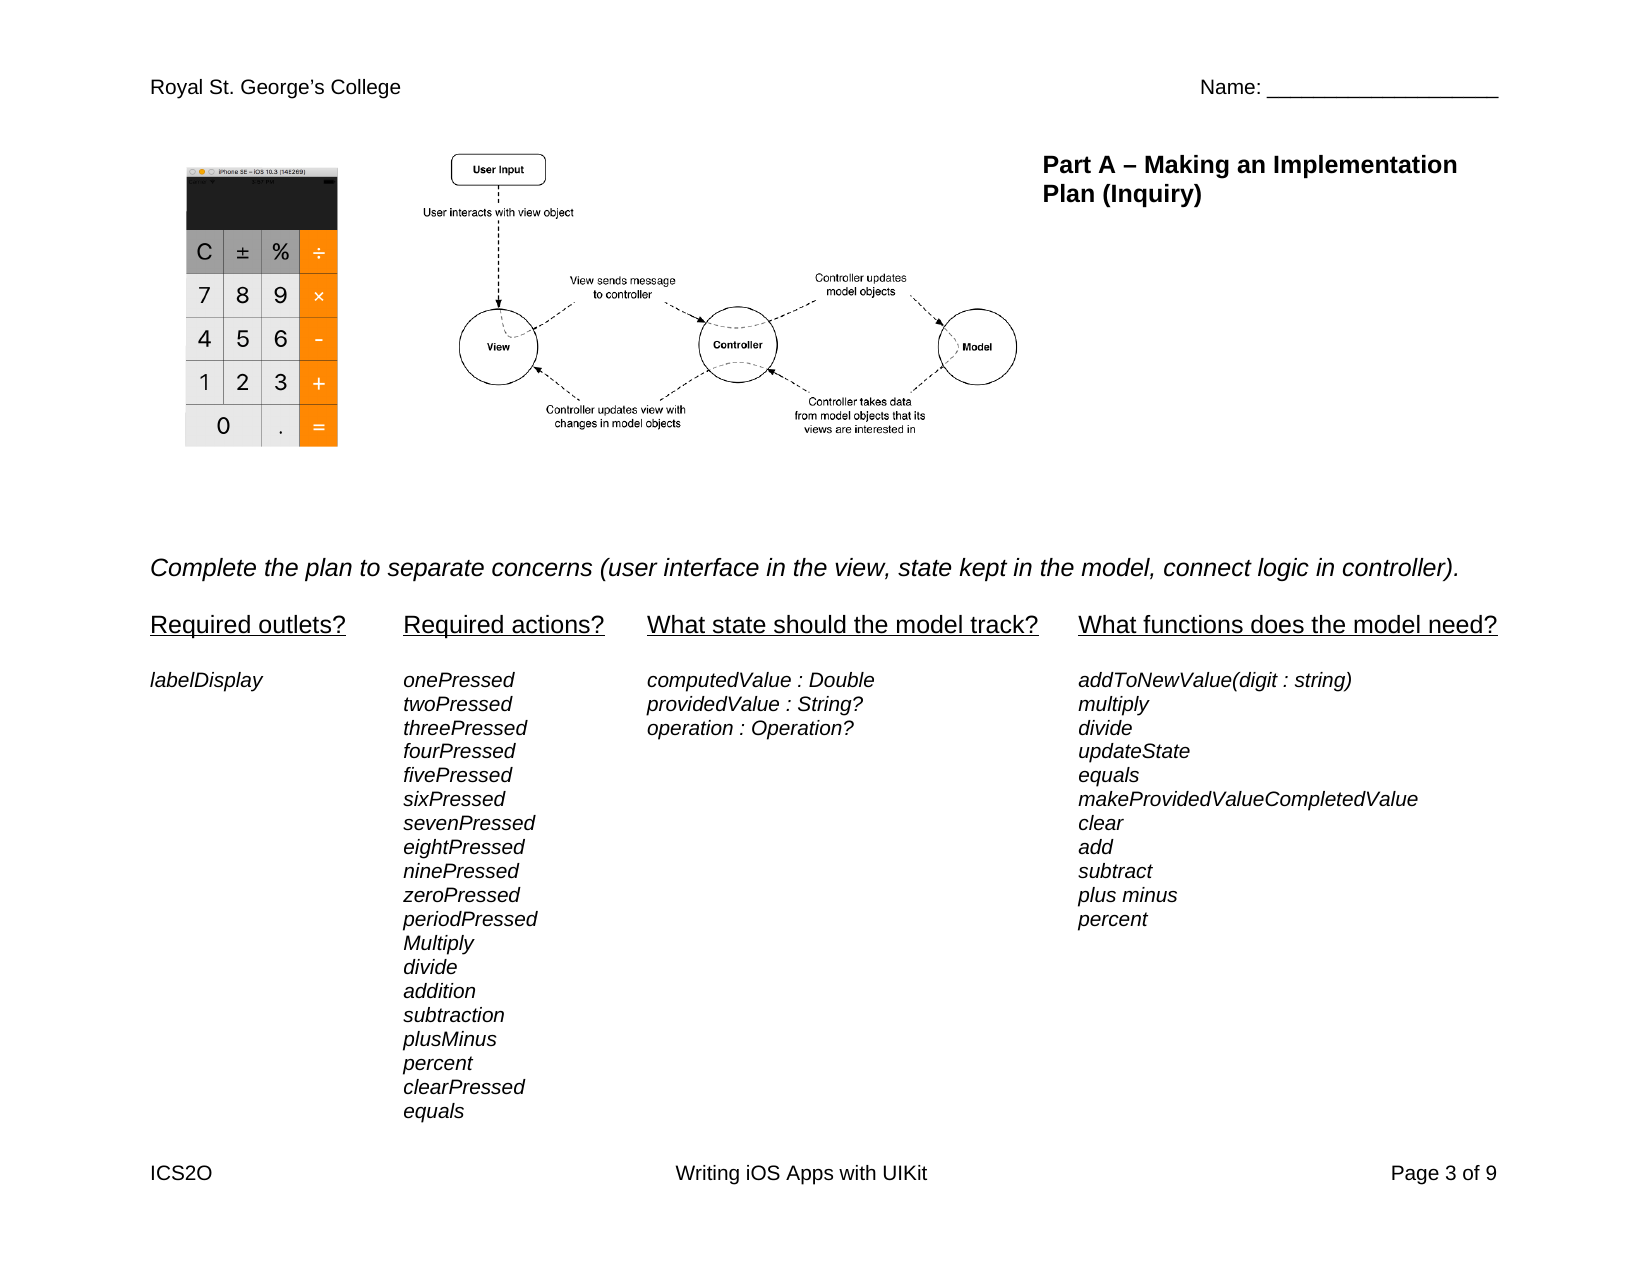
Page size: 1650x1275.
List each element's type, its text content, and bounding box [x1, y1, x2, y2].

text clearPressed [150, 1075, 1500, 1099]
text threePressed operation : Operation? divide [150, 715, 1500, 739]
text Required outlets? Required actions? What state should the model track? What functions does the model need? [150, 610, 1500, 639]
text eightPressed add [150, 835, 1500, 859]
text periodPressed percent [150, 907, 1500, 931]
subtitle Part A – Making an Implementation Plan (Inquiry) [150, 150, 1500, 207]
text sixPressed makeProvidedValueCompletedValue [150, 787, 1500, 811]
text sevenPressed clear [150, 811, 1500, 835]
text addition [150, 979, 1500, 1003]
picture [421, 152, 1018, 437]
text Multiply [150, 931, 1500, 955]
text fourPressed updateState [150, 739, 1500, 763]
text equals [150, 1099, 1500, 1123]
text zeroPressed plus minus [150, 883, 1500, 907]
text twoPressed providedValue : String? multiply [150, 691, 1500, 715]
text fivePressed equals [150, 763, 1500, 787]
text percent [150, 1051, 1500, 1075]
text divide [150, 955, 1500, 979]
text subtraction [150, 1003, 1500, 1027]
text Complete the plan to separate concerns (user interface in the view, state kept in the model, connect logic in controller). [150, 552, 1500, 581]
text ninePressed subtract [150, 859, 1500, 883]
text labelDisplay onePressed computedValue : Double addToNewValue(digit : string) [150, 667, 1500, 691]
picture [185, 167, 338, 447]
text plusMinus [150, 1027, 1500, 1051]
